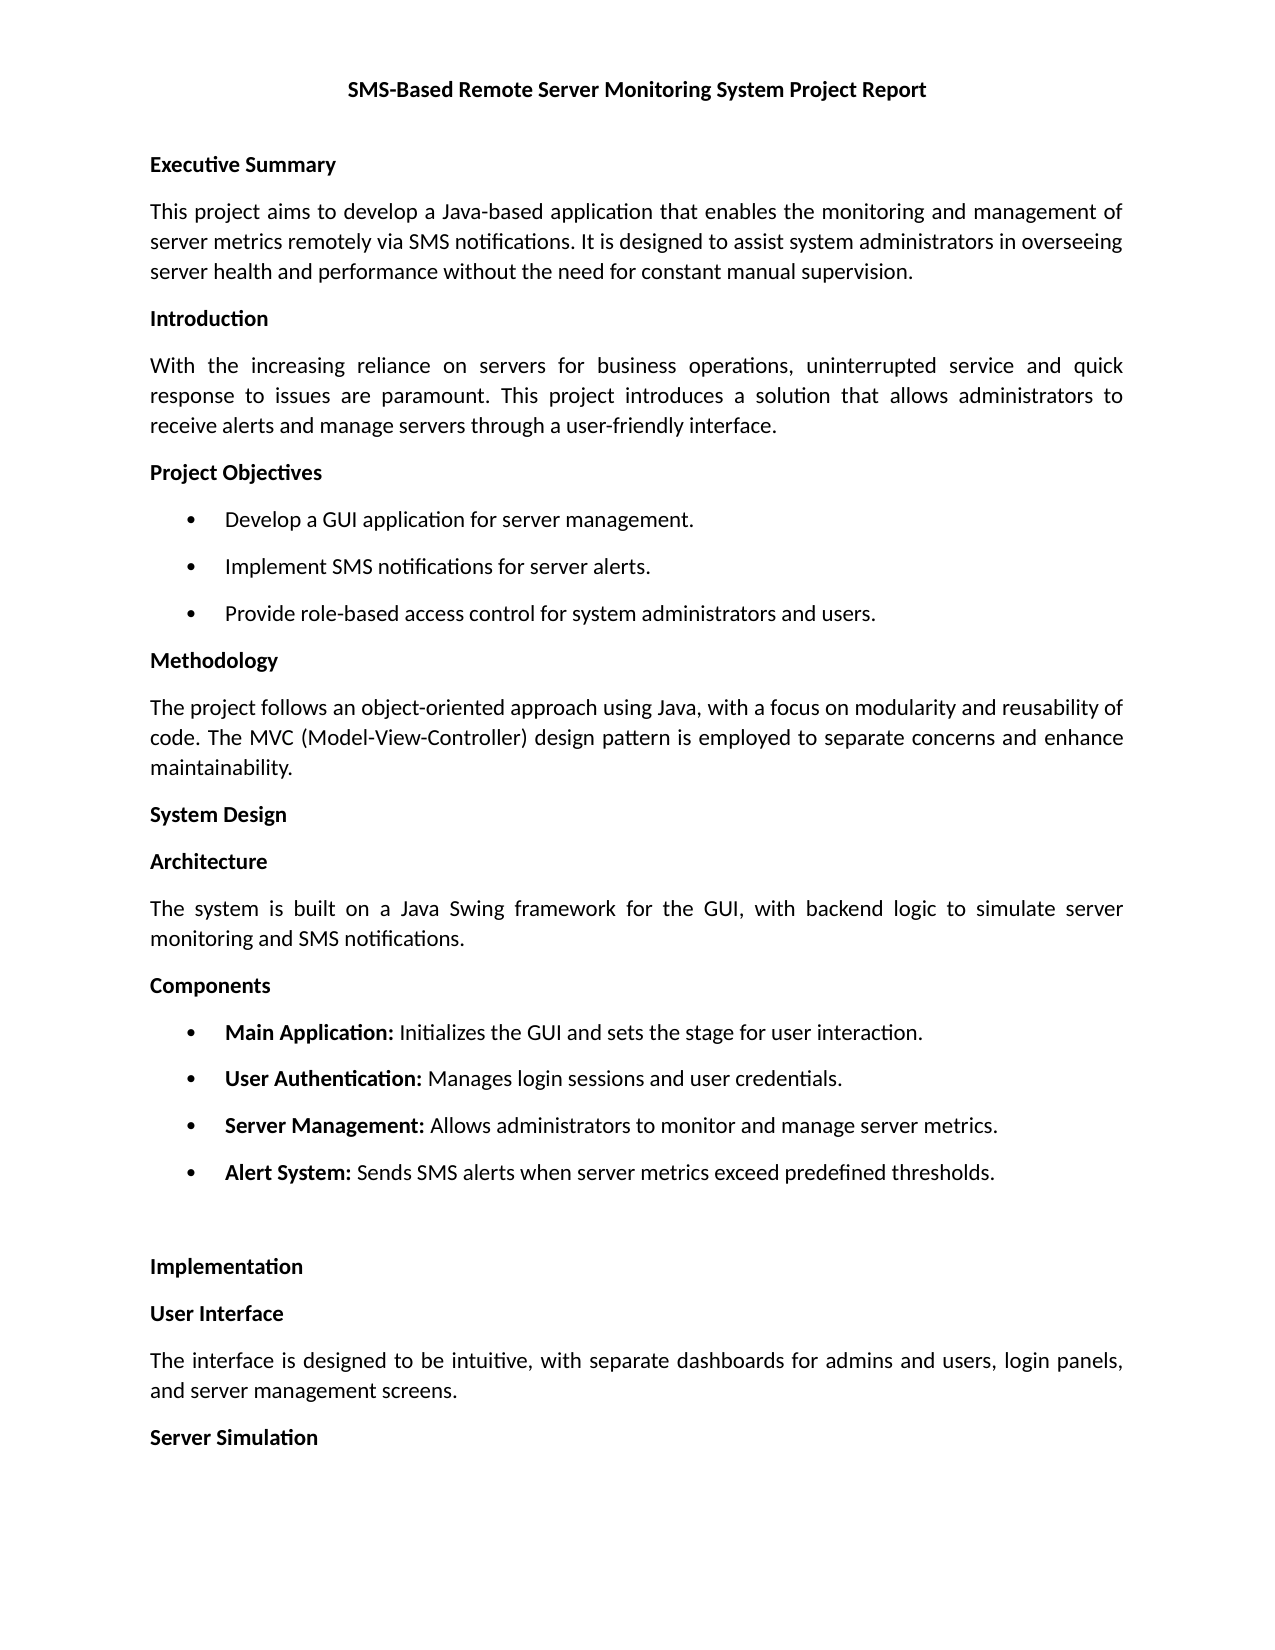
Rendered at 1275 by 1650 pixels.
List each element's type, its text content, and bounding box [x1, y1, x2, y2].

text The interface is designed to be intuitive, with separate dashboards for admins and users, login panels, and server management screens. [150, 1346, 1125, 1404]
list Implement SMS notifications for server alerts. [187, 552, 1125, 580]
text Architecture [150, 847, 1125, 875]
text The system is built on a Java Swing framework for the GUI, with backend logic to simulate server monitoring and SMS notifications. [150, 894, 1125, 952]
list Alert System: Sends SMS alerts when server metrics exceed predefined thresholds. [187, 1158, 1125, 1186]
list Develop a GUI application for server management. [187, 505, 1125, 533]
text System Design [150, 800, 1125, 828]
list Provide role-based access control for system administrators and users. [187, 599, 1125, 627]
list Main Application: Initializes the GUI and sets the stage for user interaction. [187, 1018, 1125, 1046]
text Executive Summary [150, 150, 1125, 178]
text Server Simulation [150, 1423, 1125, 1451]
list Server Management: Allows administrators to monitor and manage server metrics. [187, 1111, 1125, 1139]
text This project aims to develop a Java-based application that enables the monitoring and management of server metrics remotely via SMS notifications. It is designed to assist system administrators in overseeing server health and performance without the need for constant manual supervision. [150, 197, 1125, 285]
text User Interface [150, 1299, 1125, 1327]
text Components [150, 971, 1125, 999]
list User Authentication: Manages login sessions and user credentials. [187, 1064, 1125, 1093]
text With the increasing reliance on servers for business operations, uninterrupted service and quick response to issues are paramount. This project introduces a solution that allows administrators to receive alerts and manage servers through a user-friendly interface. [150, 351, 1125, 439]
text The project follows an object-oriented approach using Java, with a focus on modularity and reusability of code. The MVC (Model-View-Controller) design pattern is employed to separate concerns and enhance maintainability. [150, 693, 1125, 781]
text Project Objectives [150, 458, 1125, 486]
text Methodology [150, 646, 1125, 674]
text Implementation [150, 1252, 1125, 1280]
text Introduction [150, 304, 1125, 332]
